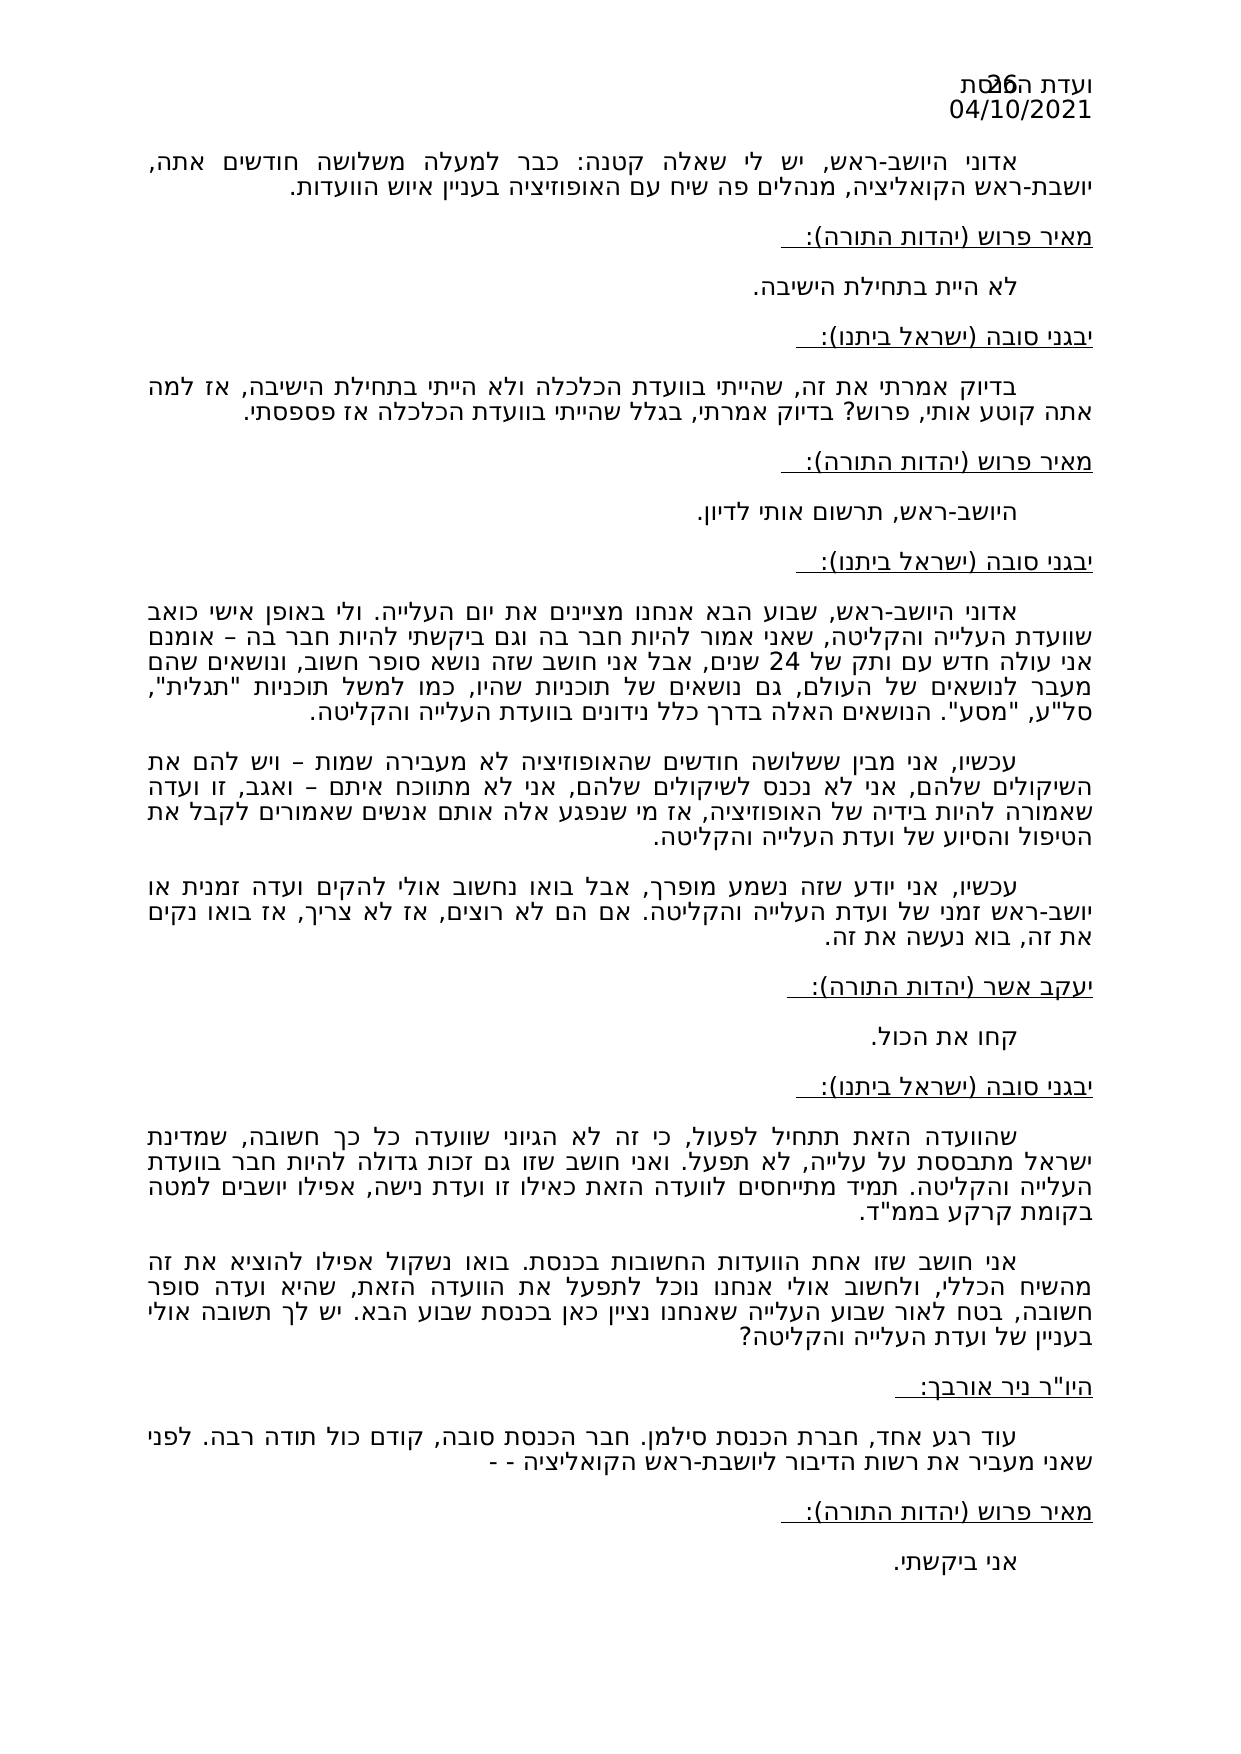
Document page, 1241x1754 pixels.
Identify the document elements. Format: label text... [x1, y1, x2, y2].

text << דובר >> יבגני סובה (ישראל ביתנו): << דובר >> [147, 1075, 1093, 1100]
text << דובר >> מאיר פרוש (יהדות התורה): << דובר >> [147, 450, 1093, 475]
text << דובר >> מאיר פרוש (יהדות התורה): << דובר >> [147, 1500, 1093, 1525]
text עוד רגע אחד, חברת הכנסת סילמן. חבר הכנסת סובה, קודם כול תודה רבה. לפני שאני מעביר את רשות הדיבור ליושבת-ראש הקואליציה - - [147, 1425, 1093, 1475]
text << יור >> היו"ר ניר אורבך: << יור >> [147, 1375, 1093, 1400]
text בדיוק אמרתי את זה, שהייתי בוועדת הכלכלה ולא הייתי בתחילת הישיבה, אז למה אתה קוטע אותי, פרוש? בדיוק אמרתי, בגלל שהייתי בוועדת הכלכלה אז פספסתי. [147, 375, 1093, 425]
text אני חושב שזו אחת הוועדות החשובות בכנסת. בואו נשקול אפילו להוציא את זה מהשיח הכללי, ולחשוב אולי אנחנו נוכל לתפעל את הוועדה הזאת, שהיא ועדה סופר חשובה, בטח לאור שבוע העלייה שאנחנו נציין כאן בכנסת שבוע הבא. יש לך תשובה אולי בעניין של ועדת העלייה והקליטה? [147, 1250, 1093, 1350]
text << דובר >> יבגני סובה (ישראל ביתנו): << דובר >> [147, 550, 1093, 575]
text אדוני היושב-ראש, שבוע הבא אנחנו מציינים את יום העלייה. ולי באופן אישי כואב שוועדת העלייה והקליטה, שאני אמור להיות חבר בה וגם ביקשתי להיות חבר בה – אומנם אני עולה חדש עם ותק של 24 שנים, אבל אני חושב שזה נושא סופר חשוב, ונושאים שהם מעבר לנושאים של העולם, גם נושאים של תוכניות שהיו, כמו למשל תוכניות "תגלית", סל"ע, "מסע". הנושאים האלה בדרך כלל נידונים בוועדת העלייה והקליטה. [147, 600, 1093, 725]
text היושב-ראש, תרשום אותי לדיון. [147, 500, 1093, 525]
text עכשיו, אני יודע שזה נשמע מופרך, אבל בואו נחשוב אולי להקים ועדה זמנית או יושב-ראש זמני של ועדת העלייה והקליטה. אם הם לא רוצים, אז לא צריך, אז בואו נקים את זה, בוא נעשה את זה. [147, 875, 1093, 950]
text שהוועדה הזאת תתחיל לפעול, כי זה לא הגיוני שוועדה כל כך חשובה, שמדינת ישראל מתבססת על עלייה, לא תפעל. ואני חושב שזו גם זכות גדולה להיות חבר בוועדת העלייה והקליטה. תמיד מתייחסים לוועדה הזאת כאילו זו ועדת נישה, אפילו יושבים למטה בקומת קרקע בממ"ד. [147, 1125, 1093, 1225]
text << דובר >> מאיר פרוש (יהדות התורה): << דובר >> [147, 225, 1093, 250]
text אדוני היושב-ראש, יש לי שאלה קטנה: כבר למעלה משלושה חודשים אתה, יושבת-ראש הקואליציה, מנהלים פה שיח עם האופוזיציה בעניין איוש הוועדות. [147, 150, 1093, 200]
text אני ביקשתי. [147, 1550, 1093, 1575]
text << דובר >> יבגני סובה (ישראל ביתנו): << דובר >> [147, 325, 1093, 350]
text << דובר >> יעקב אשר (יהדות התורה): << דובר >> [147, 975, 1093, 1000]
text לא היית בתחילת הישיבה. [147, 275, 1093, 300]
text קחו את הכול. [147, 1025, 1093, 1050]
text עכשיו, אני מבין ששלושה חודשים שהאופוזיציה לא מעבירה שמות – ויש להם את השיקולים שלהם, אני לא נכנס לשיקולים שלהם, אני לא מתווכח איתם – ואגב, זו ועדה שאמורה להיות בידיה של האופוזיציה, אז מי שנפגע אלה אותם אנשים שאמורים לקבל את הטיפול והסיוע של ועדת העלייה והקליטה. [147, 750, 1093, 850]
